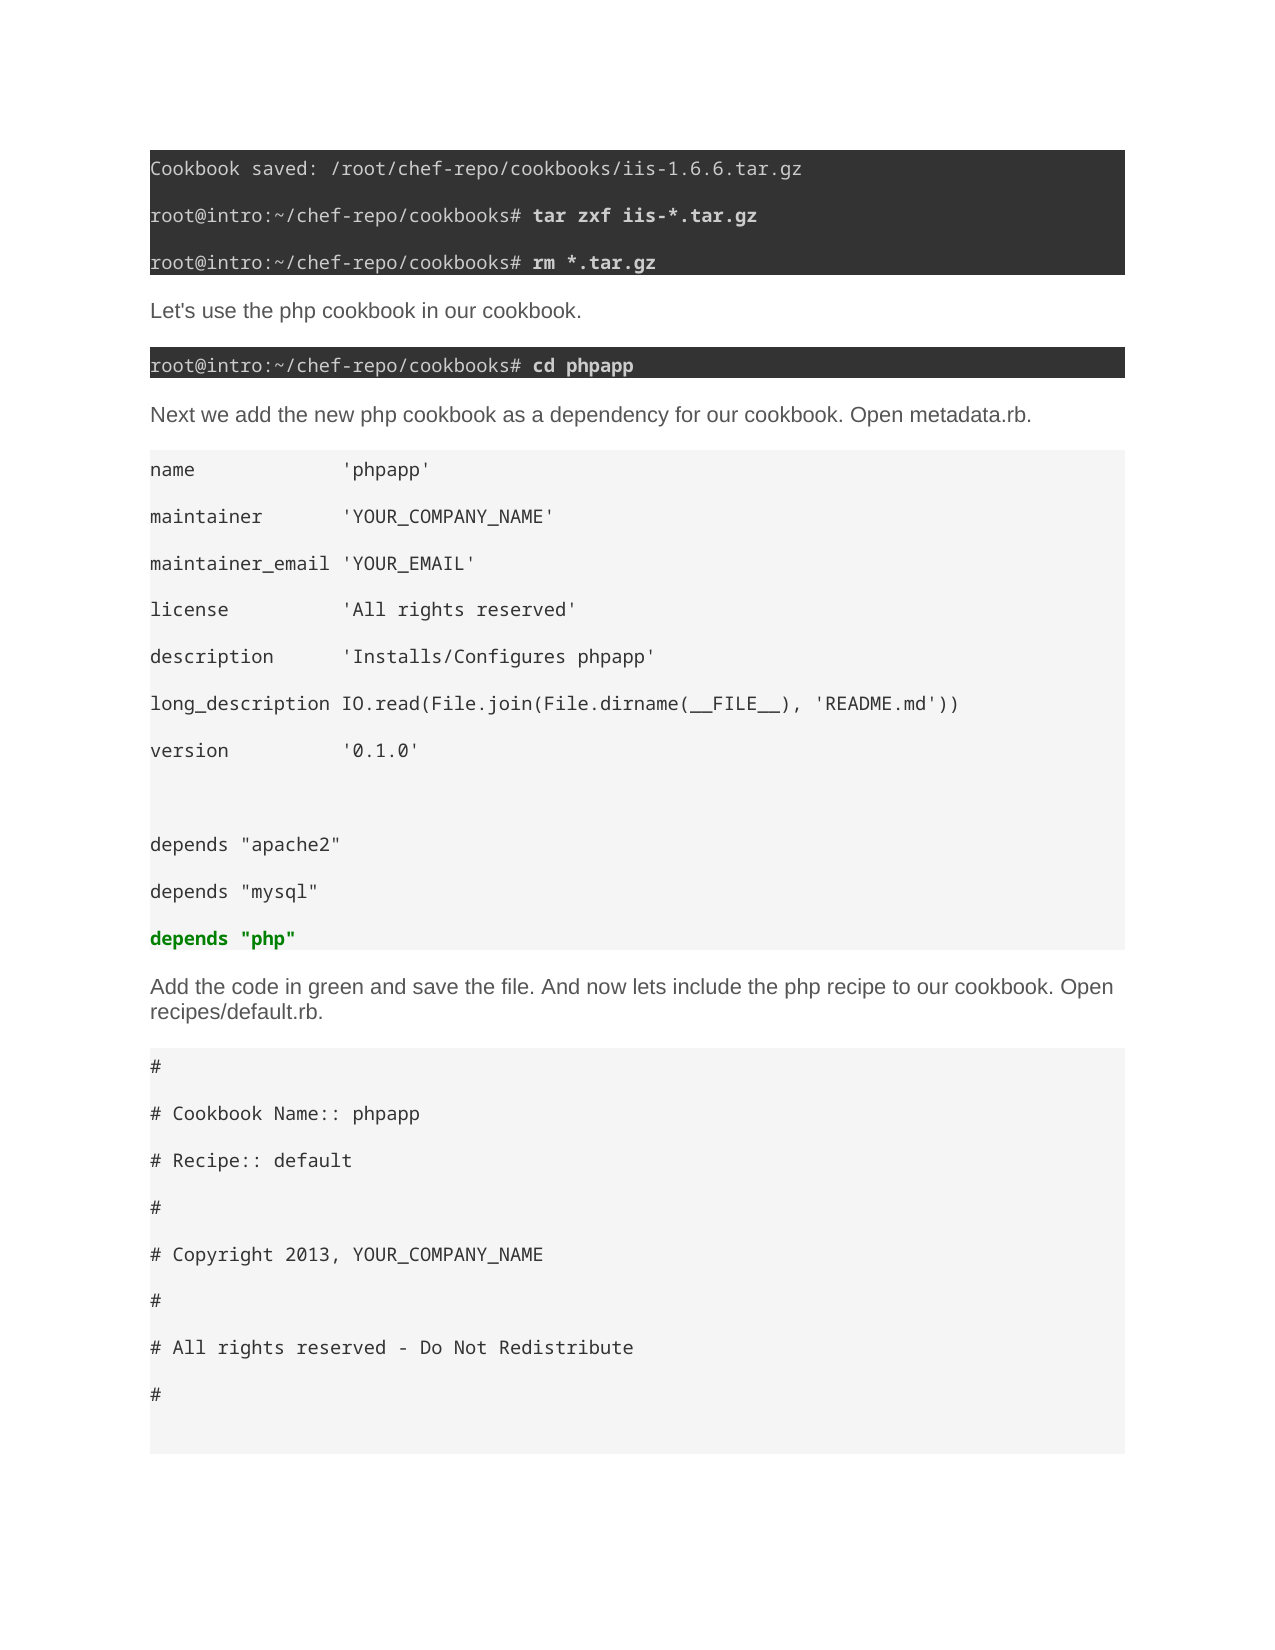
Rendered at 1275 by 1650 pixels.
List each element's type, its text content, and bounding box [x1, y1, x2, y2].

text name 'phpapp' [150, 450, 1125, 482]
text # [150, 1376, 1125, 1407]
text Let's use the php cookbook in our cookbook. [150, 298, 1125, 324]
text # [150, 1188, 1125, 1219]
text Next we add the new php cookbook as a dependency for our cookbook. Open metadata.rb. [150, 402, 1125, 427]
text root@intro:~/chef-repo/cookbooks# cd phpapp [150, 347, 1125, 378]
text version '0.1.0' [150, 732, 1125, 763]
text # Cookbook Name:: phpapp [150, 1094, 1125, 1126]
text root@intro:~/chef-repo/cookbooks# tar zxf iis-*.tar.gz [150, 197, 1125, 228]
text depends "apache2" [150, 825, 1125, 857]
text maintainer_email 'YOUR_EMAIL' [150, 544, 1125, 575]
text # Copyright 2013, YOUR_COMPANY_NAME [150, 1235, 1125, 1266]
text license 'All rights reserved' [150, 591, 1125, 622]
text depends "php" [150, 919, 1125, 950]
text root@intro:~/chef-repo/cookbooks# rm *.tar.gz [150, 244, 1125, 275]
text # [150, 1048, 1125, 1079]
text long_description IO.read(File.join(File.dirname(__FILE__), 'README.md')) [150, 685, 1125, 716]
text Add the code in green and save the file. And now lets include the php recipe to our cookbook. Open recipes/default.rb. [150, 974, 1125, 1024]
text # All rights reserved - Do Not Redistribute [150, 1329, 1125, 1360]
text # [150, 1282, 1125, 1313]
text depends "mysql" [150, 872, 1125, 903]
text maintainer 'YOUR_COMPANY_NAME' [150, 497, 1125, 528]
text # Recipe:: default [150, 1141, 1125, 1173]
text Cookbook saved: /root/chef-repo/cookbooks/iis-1.6.6.tar.gz [150, 150, 1125, 181]
text description 'Installs/Configures phpapp' [150, 638, 1125, 669]
